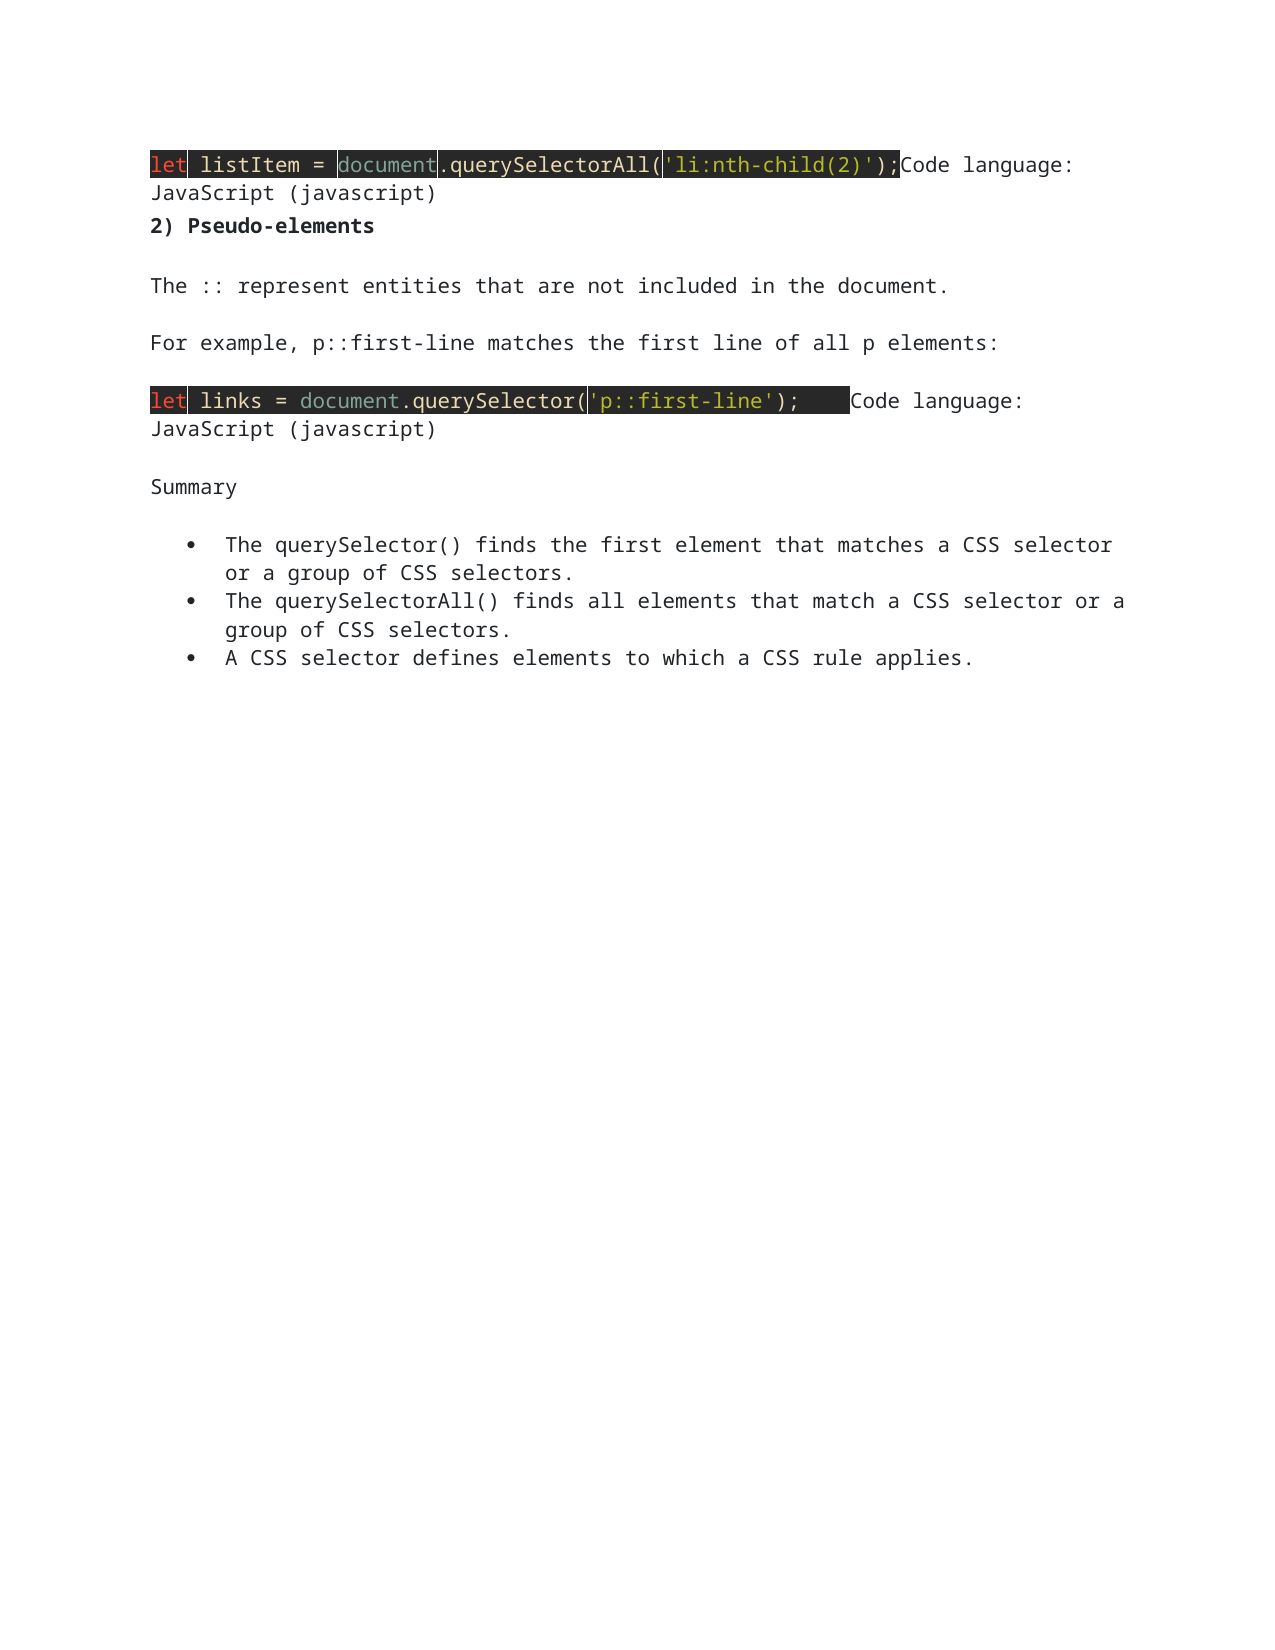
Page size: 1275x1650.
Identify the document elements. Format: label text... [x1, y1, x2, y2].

list The querySelectorAll() finds all elements that match a CSS selector or a group of CSS selectors. [187, 587, 1125, 643]
subtitle Summary [150, 472, 1125, 501]
text let links = document.querySelector('p::first-line'); Code language: JavaScript (javascript) [150, 386, 1125, 443]
text let listItem = document.querySelectorAll('li:nth-child(2)');Code language: JavaScript (javascript) [150, 150, 1125, 207]
text For example, p::first-line matches the first line of all p elements: [150, 328, 1125, 357]
list A CSS selector defines elements to which a CSS rule applies. [187, 643, 1125, 672]
subtitle 2) Pseudo-elements [150, 211, 1125, 239]
text The :: represent entities that are not included in the document. [150, 271, 1125, 299]
list The querySelector() finds the first element that matches a CSS selector or a group of CSS selectors. [187, 530, 1125, 587]
